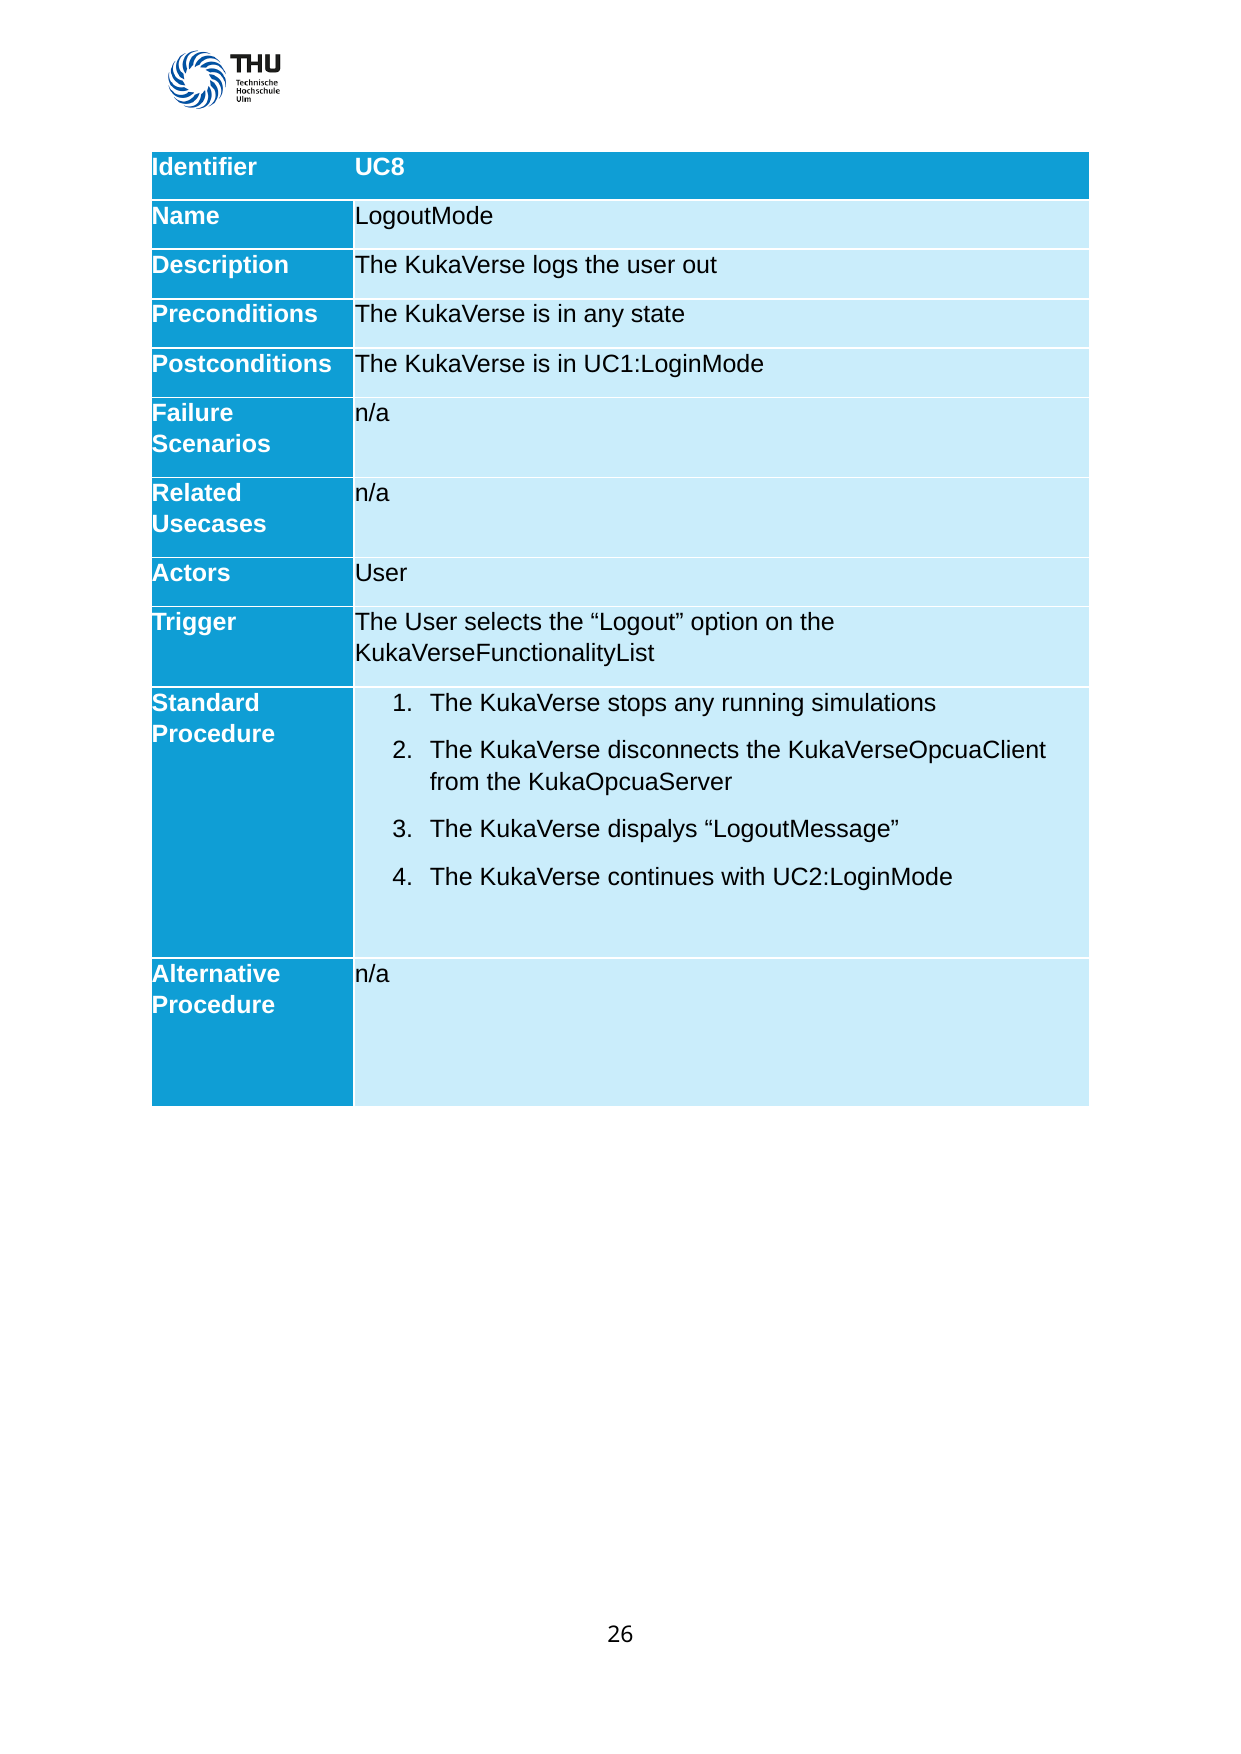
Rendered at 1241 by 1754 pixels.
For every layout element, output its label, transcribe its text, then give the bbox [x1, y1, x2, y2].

table_cell LogoutMode [355, 201, 1089, 248]
table_cell n/a [355, 959, 1089, 1106]
table_cell Actors [152, 558, 353, 606]
table_cell User [355, 558, 1089, 606]
table_cell Alternative Procedure [152, 959, 353, 1106]
table_cell Preconditions [152, 300, 353, 347]
table_cell n/a [355, 398, 1089, 476]
table_cell Name [152, 201, 353, 248]
table_cell Related Usecases [152, 478, 353, 557]
table_cell The KukaVerse is in UC1:LoginMode [355, 349, 1089, 396]
picture [150, 32, 294, 124]
table_header Identifier [152, 152, 354, 199]
table_cell Standard Procedure [152, 688, 353, 957]
table_cell Trigger [152, 607, 353, 686]
table_cell The KukaVerse logs the user out [355, 250, 1089, 298]
table_cell Description [152, 250, 353, 298]
table_cell Failure Scenarios [152, 398, 353, 476]
table_cell n/a [355, 478, 1089, 557]
table_cell The User selects the “Logout” option on the KukaVerseFunctionalityList [355, 607, 1089, 686]
table_header UC8 [354, 152, 1089, 199]
table_cell The KukaVerse is in any state [355, 300, 1089, 347]
table_cell The KukaVerse stops any running simulations The KukaVerse disconnects the KukaVerseOpcuaClient from the KukaOpcuaServer The KukaVerse dispalys “LogoutMessage” The KukaVerse continues with UC2:LoginMode [355, 688, 1089, 957]
table_cell Postconditions [152, 349, 353, 396]
